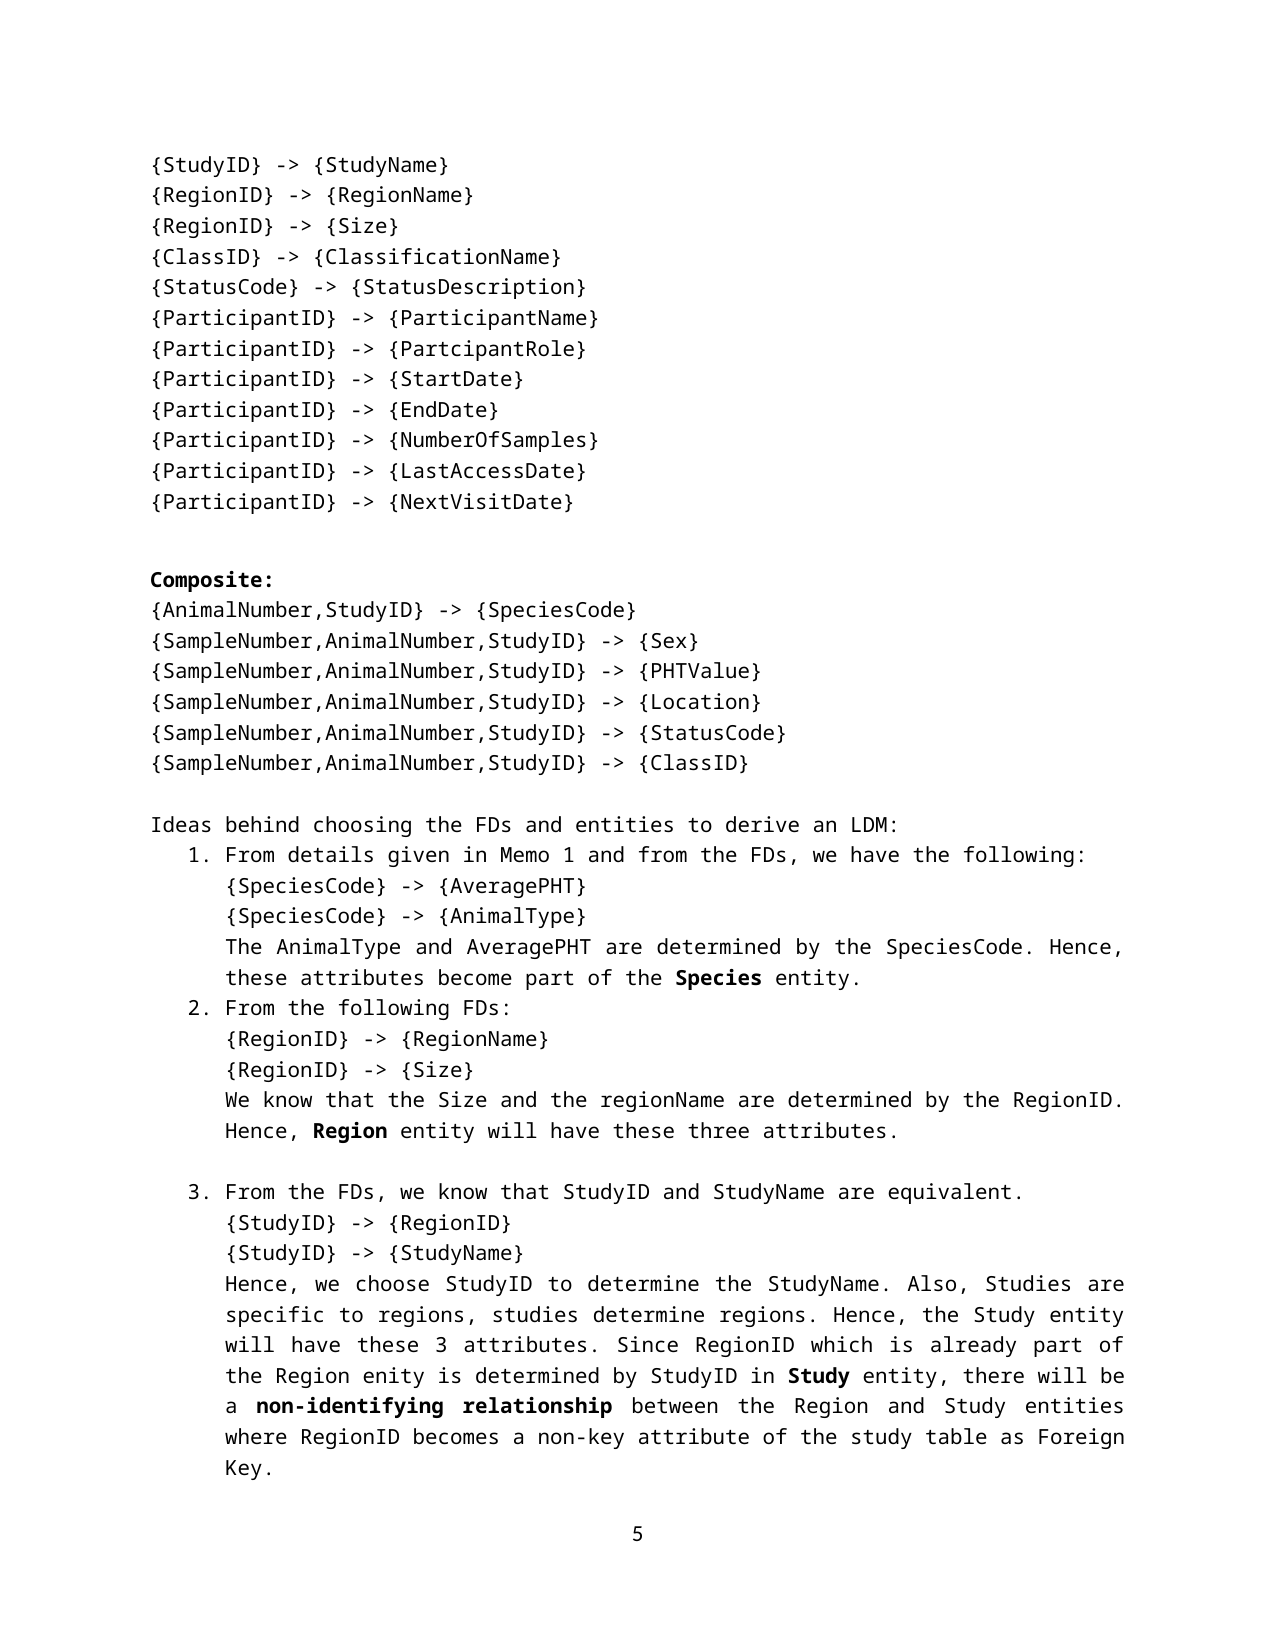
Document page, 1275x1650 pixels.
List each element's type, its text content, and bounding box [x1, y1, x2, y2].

list Hence, we choose StudyID to determine the StudyName. Also, Studies are specific to regions, studies determine regions. Hence, the Study entity will have these 3 attributes. Since RegionID which is already part of the Region enity is determined by StudyID in Study entity, there will be a non-identifying relationship between the Region and Study entities where RegionID becomes a non-key attribute of the study table as Foreign Key. [225, 1269, 1125, 1481]
text {ParticipantID} -> {ParticipantName} [150, 303, 1125, 332]
list The AnimalType and AveragePHT are determined by the SpeciesCode. Hence, these attributes become part of the Species entity. [225, 932, 1125, 991]
text {ParticipantID} -> {NumberOfSamples} [150, 426, 1125, 454]
list From details given in Memo 1 and from the FDs, we have the following: [187, 840, 1125, 869]
text {StudyID} -> {StudyName} [150, 150, 1125, 178]
list {SpeciesCode} -> {AveragePHT} [225, 871, 1125, 899]
text {ParticipantID} -> {LastAccessDate} [150, 456, 1125, 485]
text {SampleNumber,AnimalNumber,StudyID} -> {PHTValue} [150, 657, 1125, 685]
list From the FDs, we know that StudyID and StudyName are equivalent. [187, 1177, 1125, 1206]
text {SampleNumber,AnimalNumber,StudyID} -> {Location} [150, 687, 1125, 716]
list {StudyID} -> {StudyName} [225, 1238, 1125, 1267]
list {RegionID} -> {RegionName} [225, 1024, 1125, 1053]
text {SampleNumber,AnimalNumber,StudyID} -> {Sex} [150, 626, 1125, 654]
text Composite: [150, 565, 1125, 593]
text {SampleNumber,AnimalNumber,StudyID} -> {ClassID} [150, 748, 1125, 777]
text {StatusCode} -> {StatusDescription} [150, 272, 1125, 301]
text {RegionID} -> {RegionName} [150, 181, 1125, 209]
list {StudyID} -> {RegionID} [225, 1208, 1125, 1236]
list {SpeciesCode} -> {AnimalType} [225, 902, 1125, 930]
list We know that the Size and the regionName are determined by the RegionID. Hence, Region entity will have these three attributes. [225, 1085, 1125, 1144]
text {SampleNumber,AnimalNumber,StudyID} -> {StatusCode} [150, 718, 1125, 746]
text {AnimalNumber,StudyID} -> {SpeciesCode} [150, 595, 1125, 624]
text {ParticipantID} -> {StartDate} [150, 364, 1125, 393]
text {ParticipantID} -> {EndDate} [150, 395, 1125, 423]
list From the following FDs: [187, 993, 1125, 1022]
text {ClassID} -> {ClassificationName} [150, 242, 1125, 270]
text {ParticipantID} -> {NextVisitDate} [150, 487, 1125, 515]
text Ideas behind choosing the FDs and entities to derive an LDM: [150, 810, 1125, 838]
text {ParticipantID} -> {PartcipantRole} [150, 334, 1125, 362]
list {RegionID} -> {Size} [225, 1055, 1125, 1083]
text {RegionID} -> {Size} [150, 211, 1125, 240]
